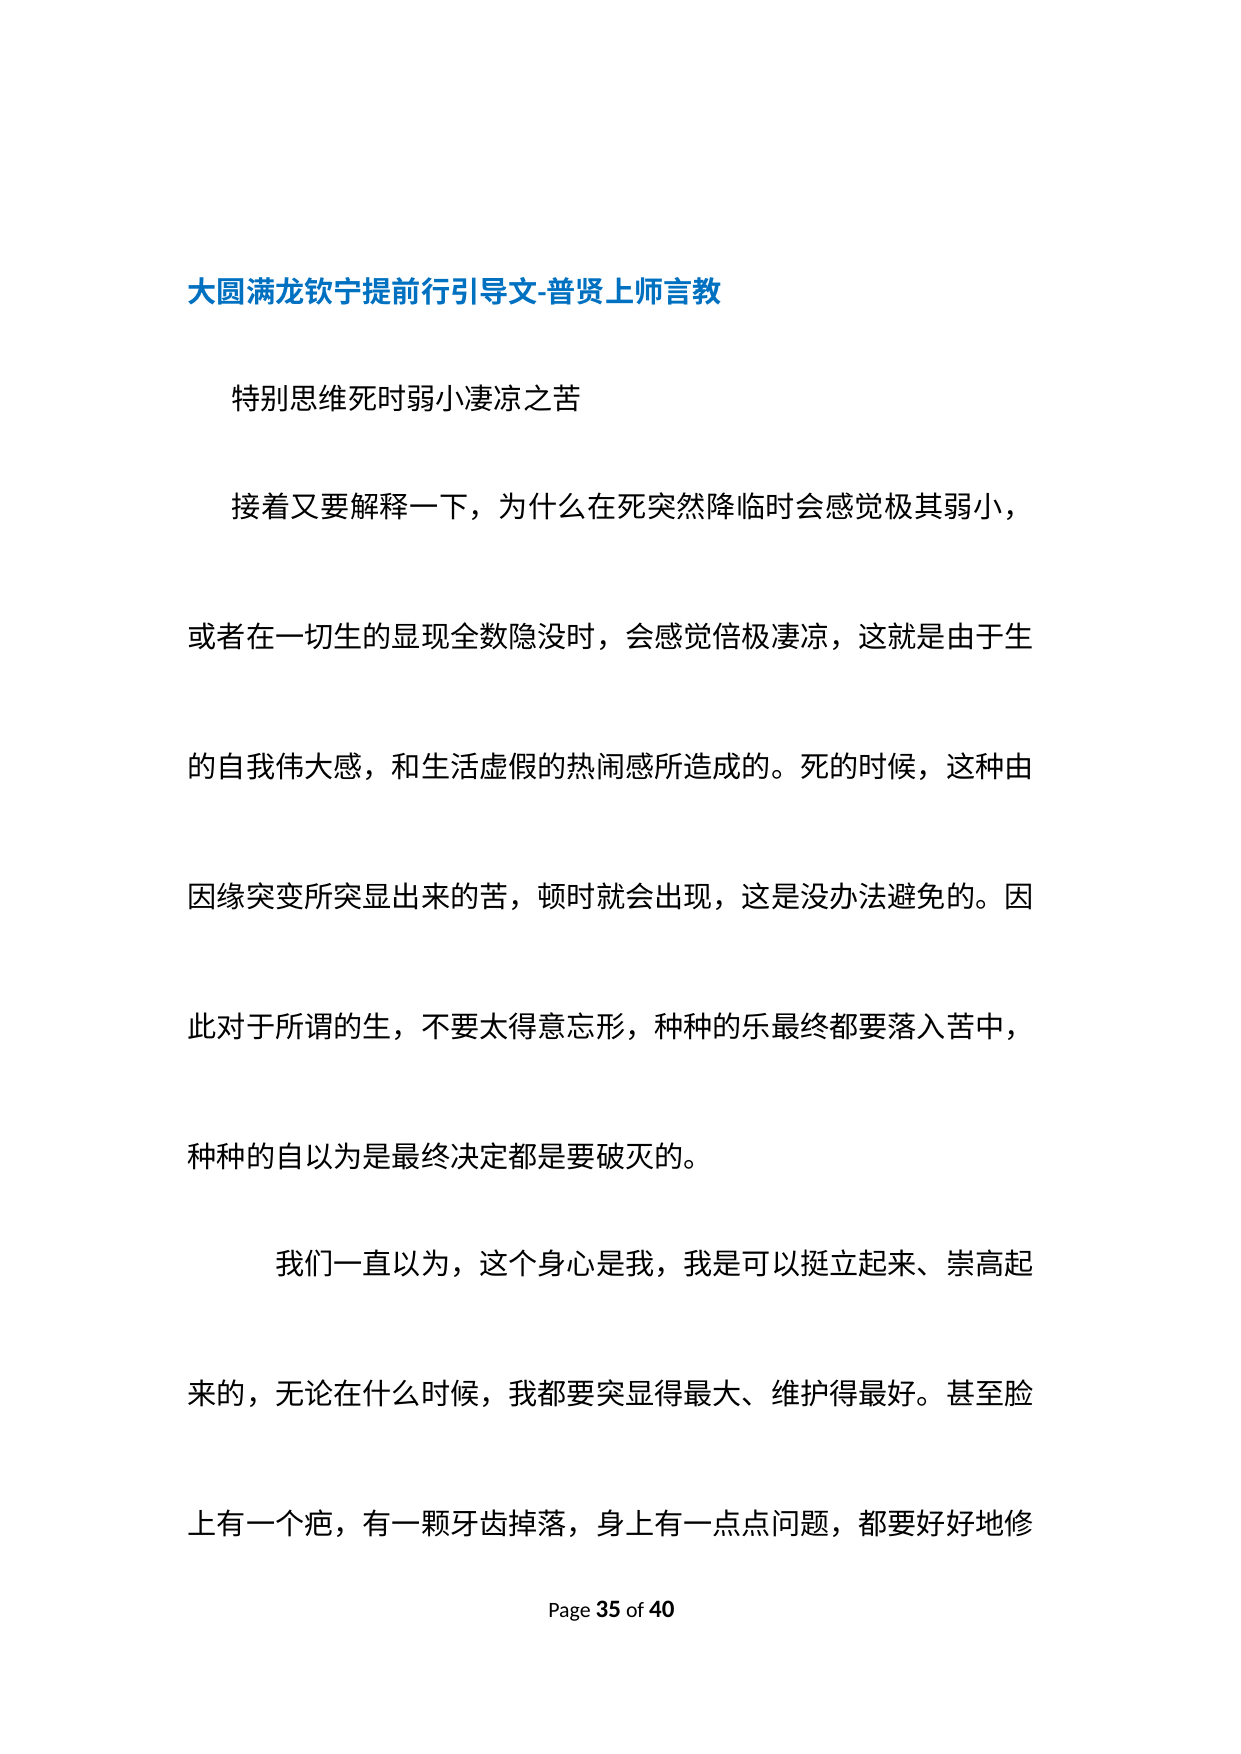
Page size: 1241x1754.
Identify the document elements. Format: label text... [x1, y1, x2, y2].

text 接着又要解释一下，为什么在死突然降临时会感觉极其弱小，或者在一切生的显现全数隐没时，会感觉倍极凄凉，这就是由于生的自我伟大感，和生活虚假的热闹感所造成的。死的时候，这种由因缘突变所突显出来的苦，顿时就会出现，这是没办法避免的。因此对于所谓的生，不要太得意忘形，种种的乐最终都要落入苦中，种种的自以为是最终决定都是要破灭的。 [187, 472, 1035, 1187]
text 大圆满龙钦宁提前行引导文-普贤上师言教 [187, 257, 1035, 322]
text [187, 1229, 1035, 1554]
text 特别思维死时弱小凄凉之苦 [187, 364, 1035, 429]
